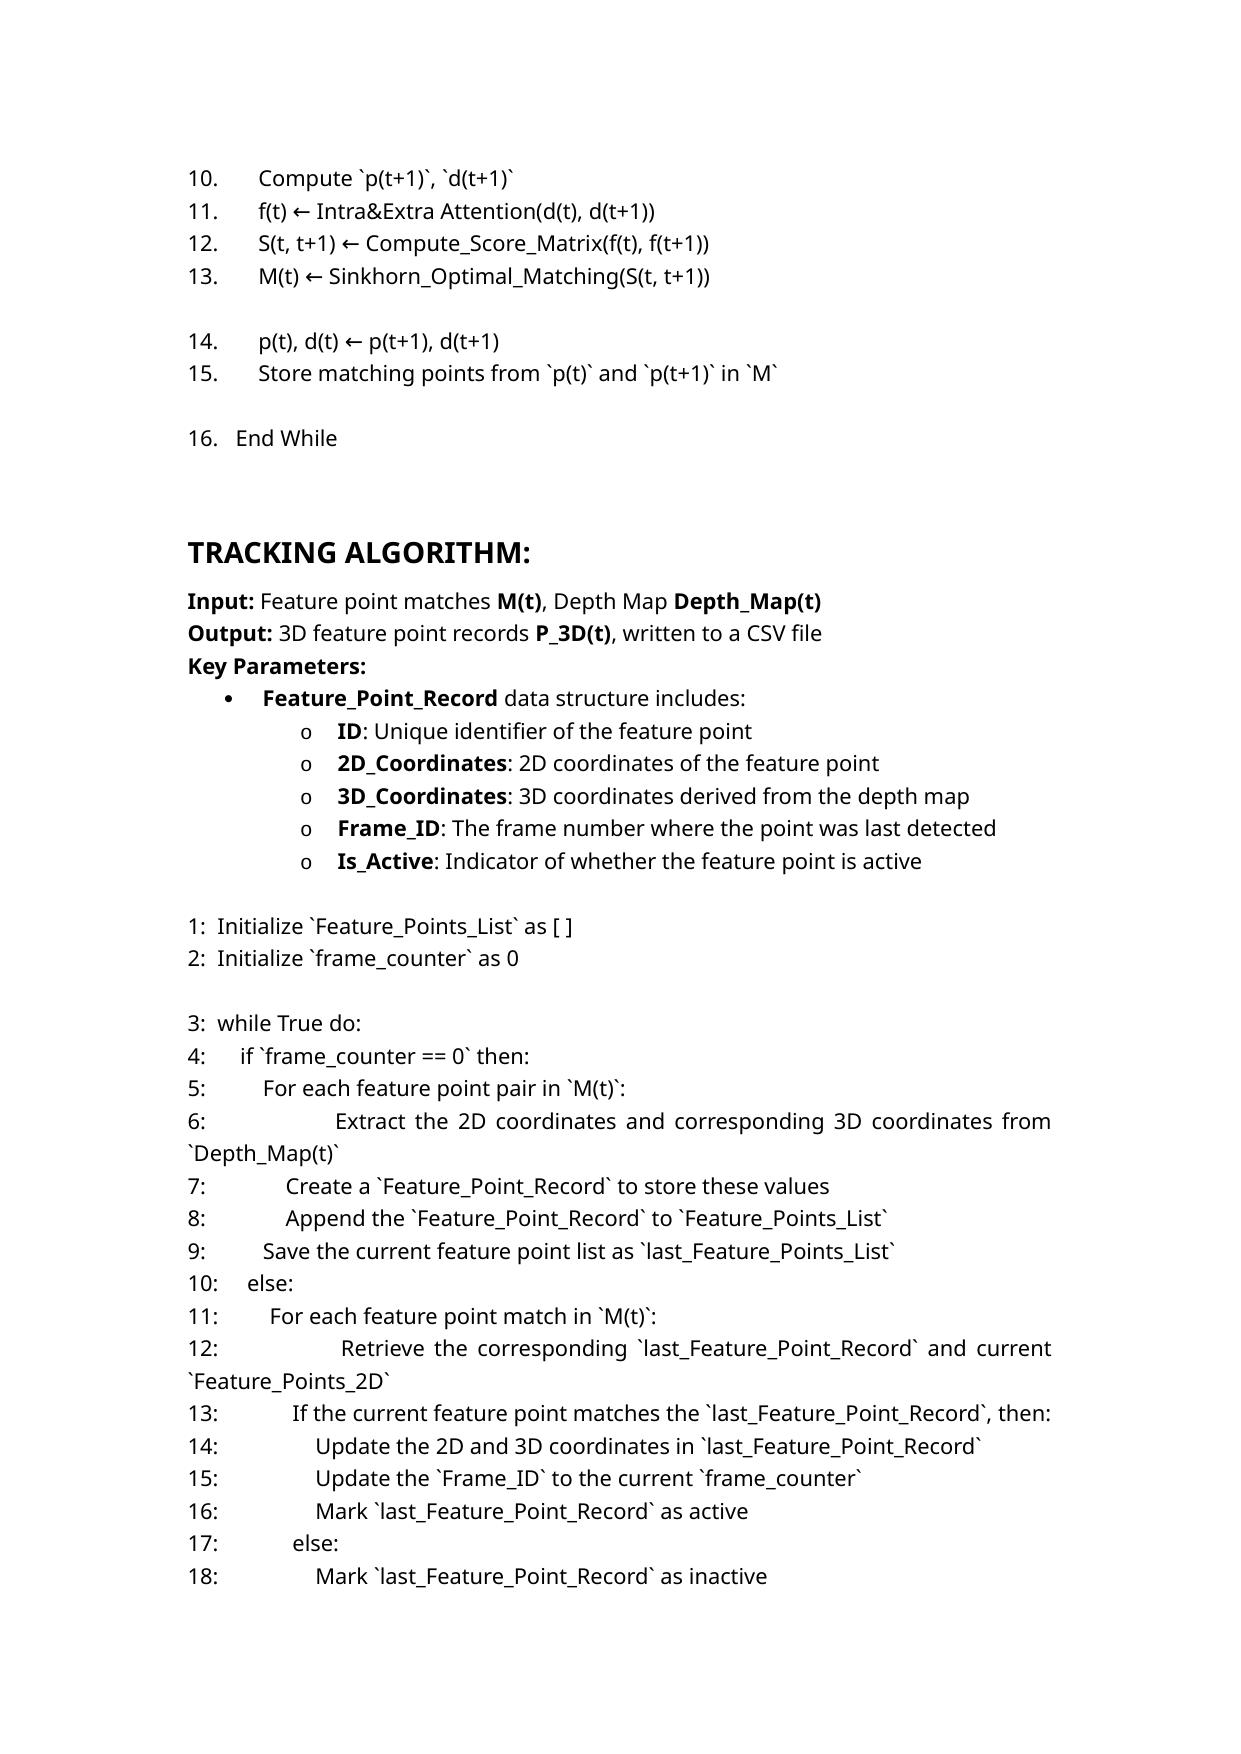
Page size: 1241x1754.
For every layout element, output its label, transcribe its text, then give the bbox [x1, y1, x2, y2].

text 12: Retrieve the corresponding `last_Feature_Point_Record` and current `Feature_Points_2D` [187, 1332, 1053, 1397]
text Output: 3D feature point records P_3D(t), written to a CSV file [187, 617, 1053, 649]
text 11. f(t) ← Intra&Extra Attention(d(t), d(t+1)) [187, 194, 1053, 227]
text 16: Mark `last_Feature_Point_Record` as active [187, 1494, 1053, 1527]
text 15: Update the `Frame_ID` to the current `frame_counter` [187, 1462, 1053, 1494]
list Is_Active: Indicator of whether the feature point is active [300, 844, 1053, 877]
text 15. Store matching points from `p(t)` and `p(t+1)` in `M` [187, 357, 1053, 389]
list 3D_Coordinates: 3D coordinates derived from the depth map [300, 779, 1053, 812]
text 18: Mark `last_Feature_Point_Record` as inactive [187, 1559, 1053, 1592]
text 5: For each feature point pair in `M(t)`: [187, 1072, 1053, 1104]
text 2: Initialize `frame_counter` as 0 [187, 942, 1053, 974]
text Input: Feature point matches M(t), Depth Map Depth_Map(t) [187, 584, 1053, 617]
text 9: Save the current feature point list as `last_Feature_Points_List` [187, 1234, 1053, 1267]
text 10: else: [187, 1267, 1053, 1299]
list ID: Unique identifier of the feature point [300, 714, 1053, 747]
list Feature_Point_Record data structure includes: [225, 682, 1053, 714]
text 14: Update the 2D and 3D coordinates in `last_Feature_Point_Record` [187, 1429, 1053, 1462]
list Frame_ID: The frame number where the point was last detected [300, 812, 1053, 844]
text 4: if `frame_counter == 0` then: [187, 1039, 1053, 1072]
text 14. p(t), d(t) ← p(t+1), d(t+1) [187, 324, 1053, 357]
text 7: Create a `Feature_Point_Record` to store these values [187, 1169, 1053, 1202]
text 1: Initialize `Feature_Points_List` as [ ] [187, 909, 1053, 942]
text 13: If the current feature point matches the `last_Feature_Point_Record`, then: [187, 1397, 1053, 1429]
text 16. End While [187, 422, 1053, 454]
text Key Parameters: [187, 649, 1053, 682]
list 2D_Coordinates: 2D coordinates of the feature point [300, 747, 1053, 779]
text 12. S(t, t+1) ← Compute_Score_Matrix(f(t), f(t+1)) [187, 227, 1053, 259]
text 6: Extract the 2D coordinates and corresponding 3D coordinates from `Depth_Map(t)` [187, 1104, 1053, 1169]
text 8: Append the `Feature_Point_Record` to `Feature_Points_List` [187, 1202, 1053, 1234]
text TRACKING ALGORITHM: [187, 519, 1053, 584]
text 10. Compute `p(t+1)`, `d(t+1)` [187, 162, 1053, 194]
text 11: For each feature point match in `M(t)`: [187, 1299, 1053, 1332]
text 17: else: [187, 1527, 1053, 1559]
text 3: while True do: [187, 1007, 1053, 1039]
text 13. M(t) ← Sinkhorn_Optimal_Matching(S(t, t+1)) [187, 259, 1053, 292]
